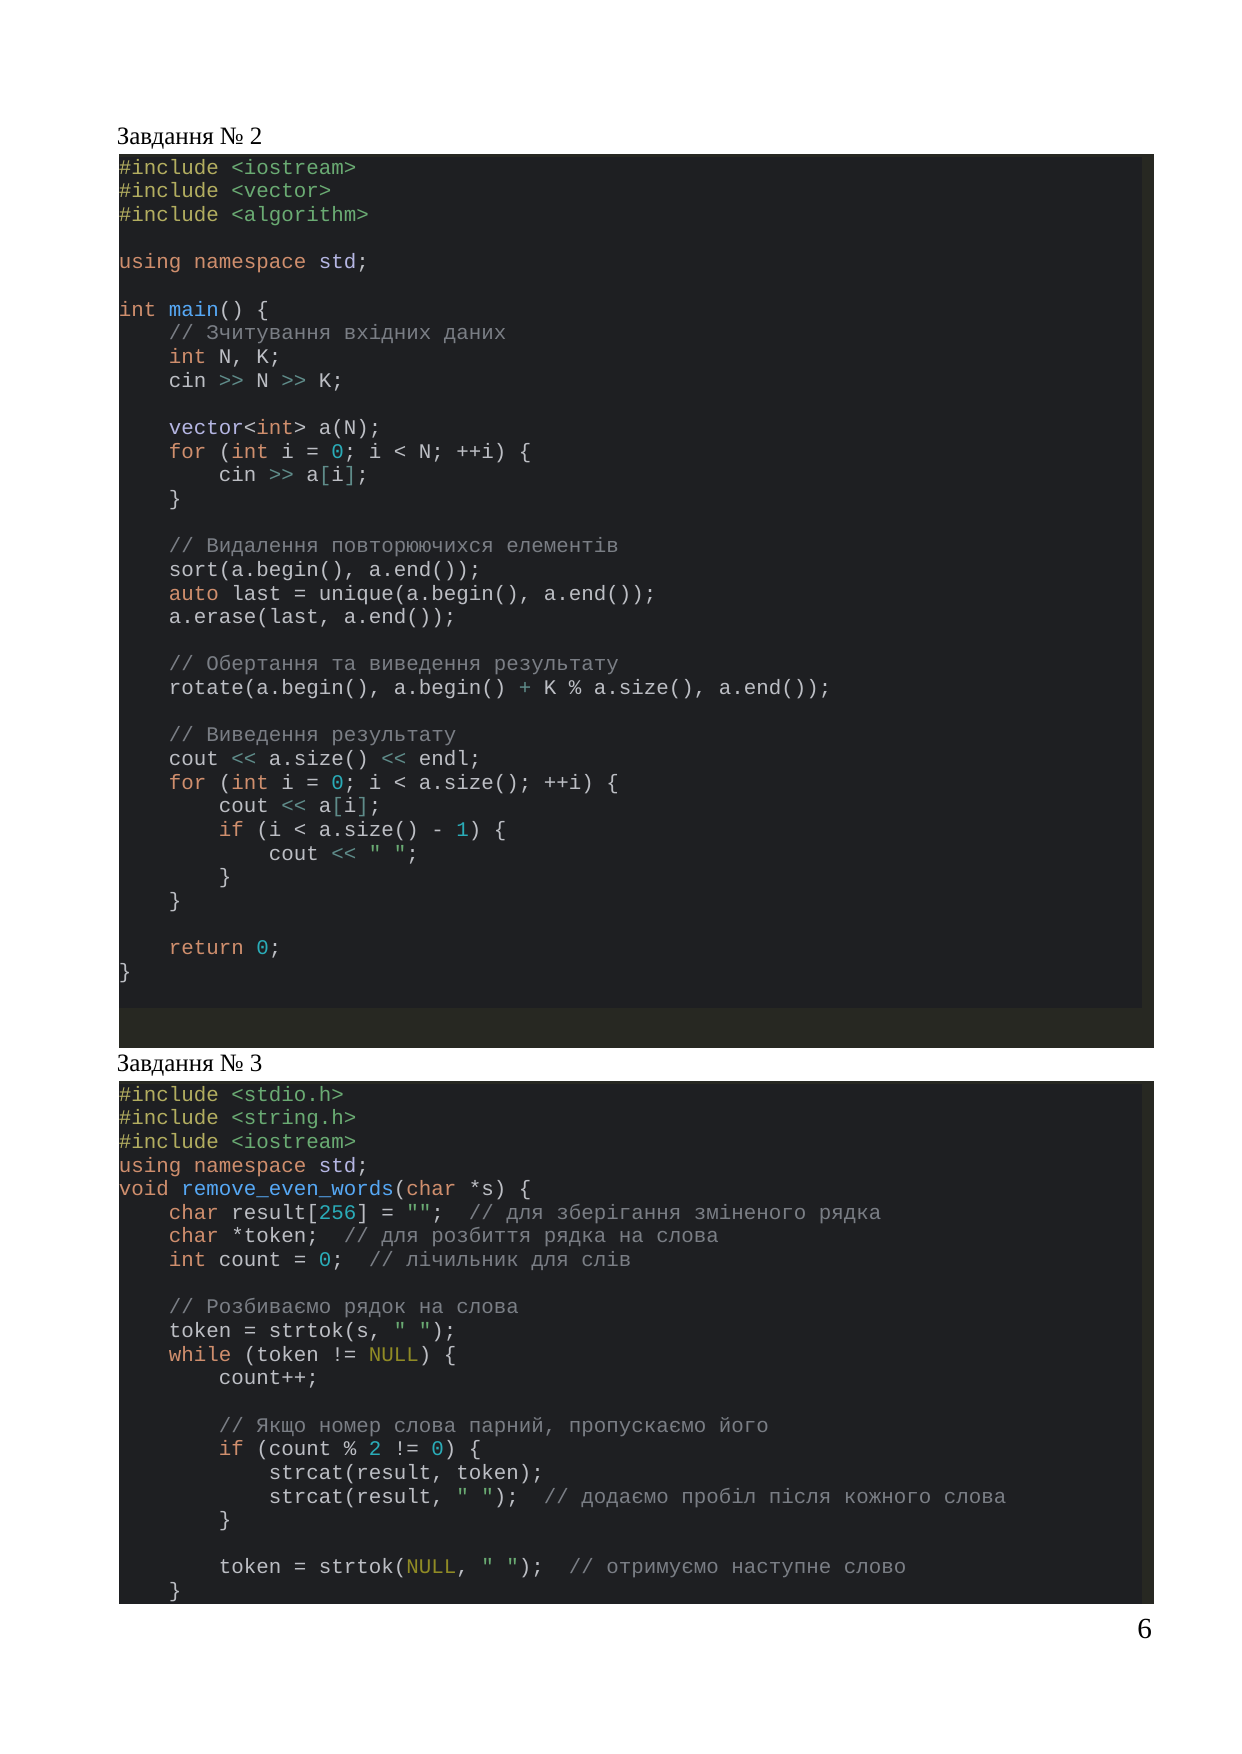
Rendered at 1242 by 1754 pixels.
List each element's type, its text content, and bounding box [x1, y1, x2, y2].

table_header #include <iostream> #include <vector> #include <algorithm> using namespace std; int main() { // Зчитування вхідних даних int N, K; cin >> N >> K; vector<int> a(N); for (int i = 0; i < N; ++i) { cin >> a[i]; } // Видалення повторюючихся елементів sort(a.begin(), a.end()); auto last = unique(a.begin(), a.end()); a.erase(last, a.end()); // Обертання та виведення результату rotate(a.begin(), a.begin() + K % a.size(), a.end()); // Виведення результату cout << a.size() << endl; for (int i = 0; i < a.size(); ++i) { cout << a[i]; if (i < a.size() - 1) { cout << " "; } } return 0; } [119, 154, 1154, 1048]
text Завдання № 3 [117, 1048, 1120, 1077]
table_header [119, 1081, 1154, 1604]
text Завдання № 2 [117, 121, 1120, 150]
